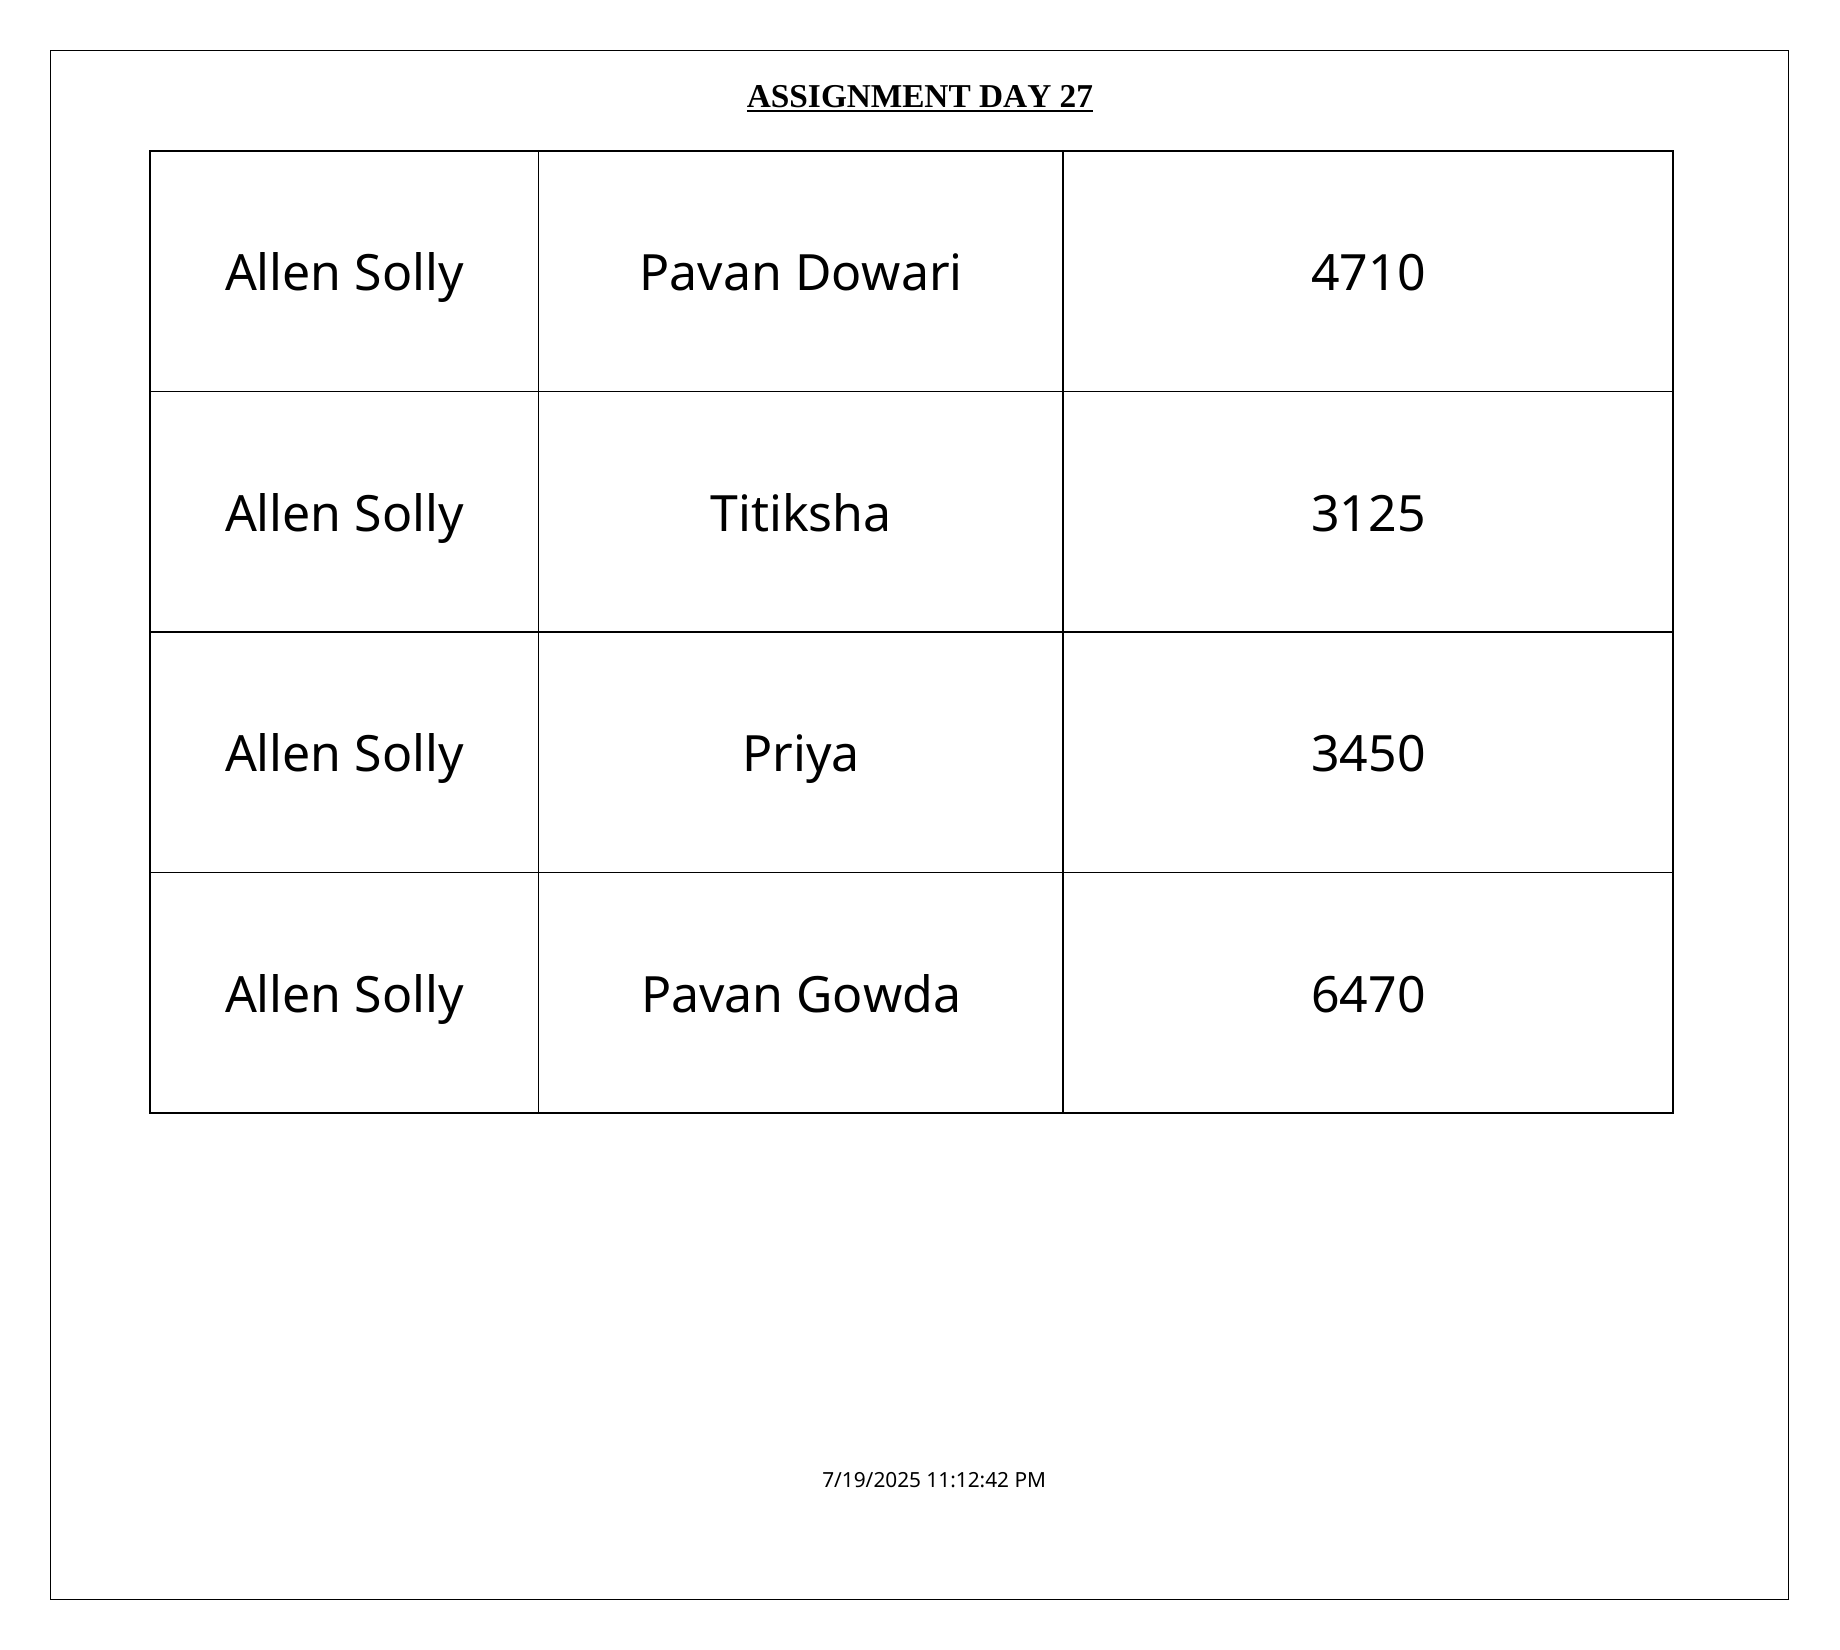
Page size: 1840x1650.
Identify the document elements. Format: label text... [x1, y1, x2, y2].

table_cell Allen Solly [151, 152, 538, 391]
table_cell 3450 [1064, 633, 1672, 872]
table_cell Pavan Dowari [539, 152, 1062, 391]
table_cell 4710 [1064, 152, 1672, 391]
table_cell Titiksha [539, 392, 1062, 631]
table_cell Priya [539, 633, 1062, 872]
table_cell 6470 [1064, 873, 1672, 1112]
table_cell Pavan Gowda [539, 873, 1062, 1112]
table_cell 3125 [1064, 392, 1672, 631]
table_cell Allen Solly [151, 873, 538, 1112]
table_cell Allen Solly [151, 392, 538, 631]
table_cell Allen Solly [151, 633, 538, 872]
